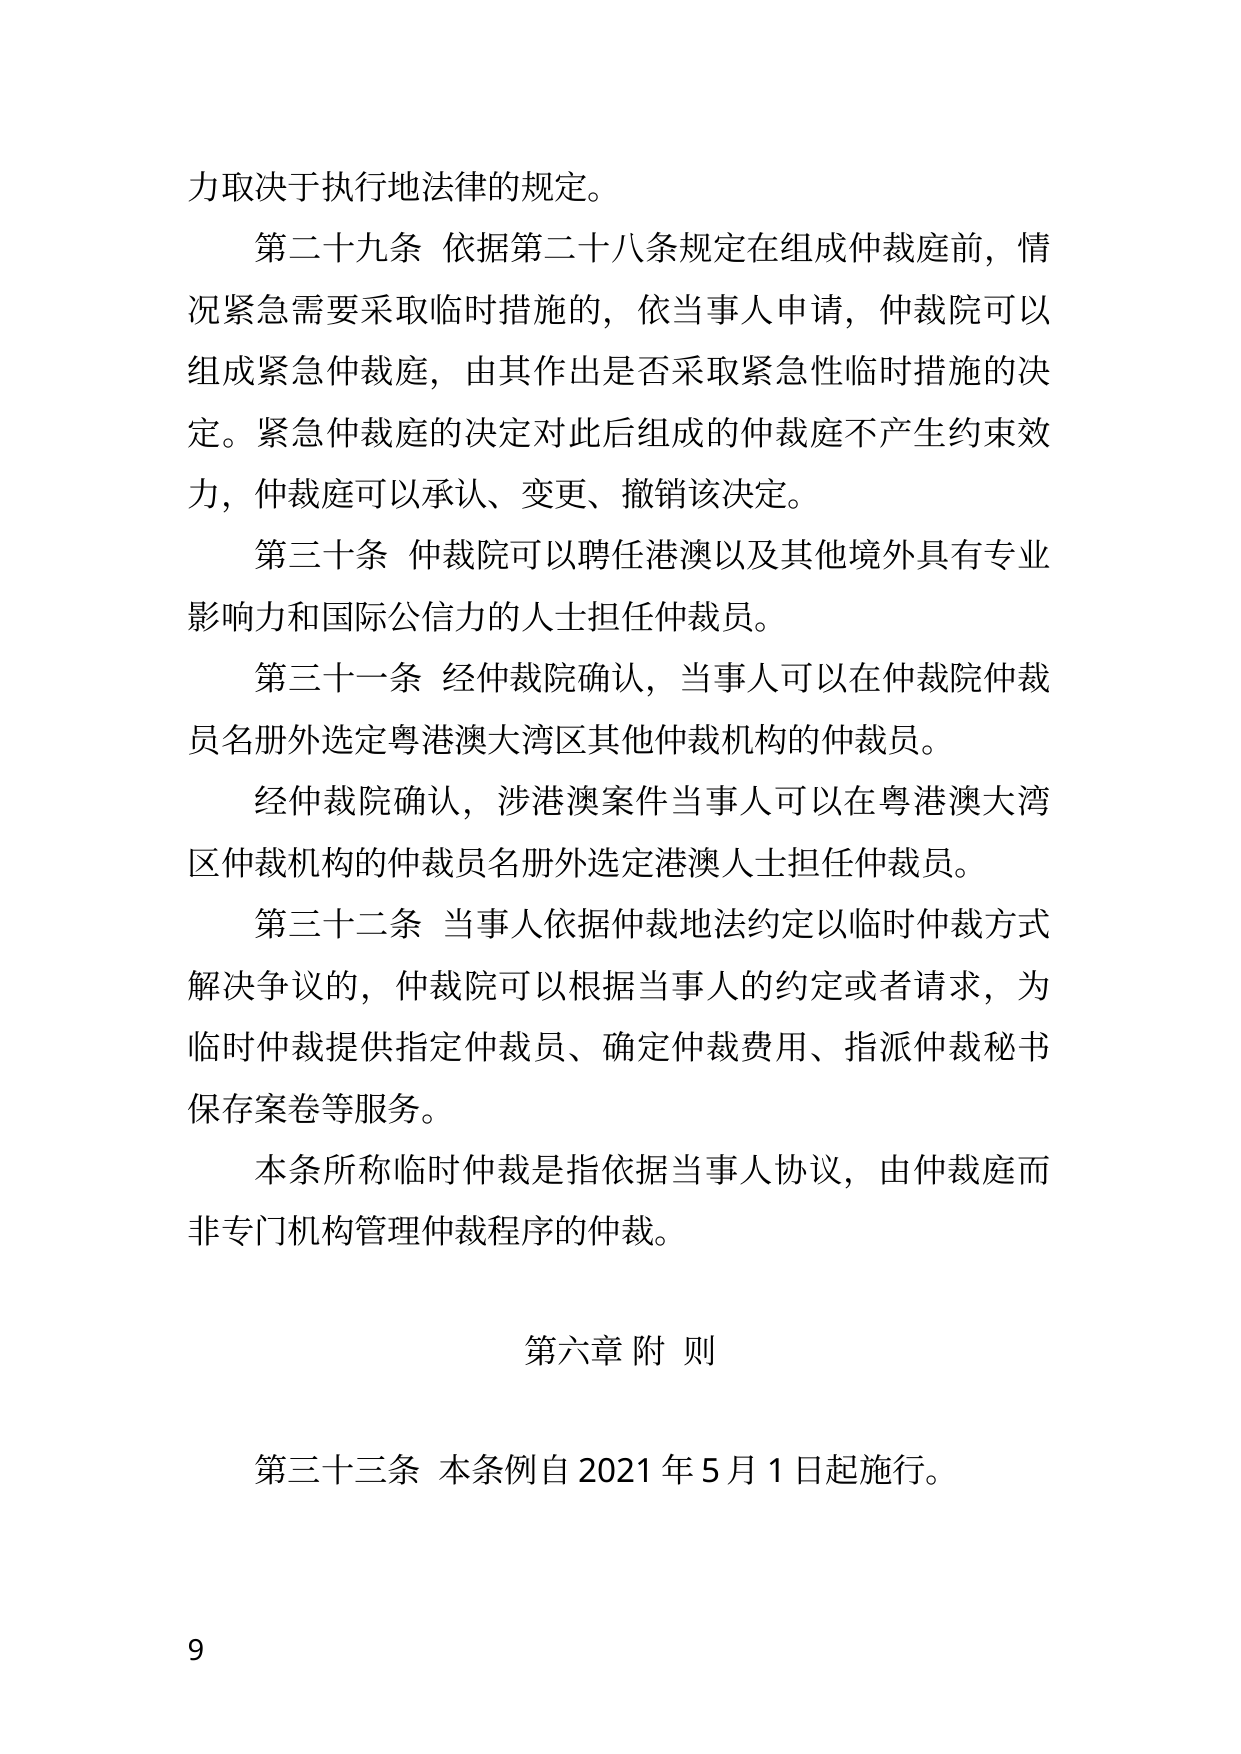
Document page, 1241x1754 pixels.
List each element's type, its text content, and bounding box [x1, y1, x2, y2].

text 第六章 附 则 [187, 1314, 1053, 1375]
text 第三十一条 经仲裁院确认，当事人可以在仲裁院仲裁员名册外选定粤港澳大湾区其他仲裁机构的仲裁员。 [187, 642, 1053, 764]
text 第三十条 仲裁院可以聘任港澳以及其他境外具有专业影响力和国际公信力的人士担任仲裁员。 [187, 519, 1053, 642]
text 第三十二条 当事人依据仲裁地法约定以临时仲裁方式解决争议的，仲裁院可以根据当事人的约定或者请求，为临时仲裁提供指定仲裁员、确定仲裁费用、指派仲裁秘书、保存案卷等服务。 [187, 887, 1053, 1133]
text 本条所称临时仲裁是指依据当事人协议，由仲裁庭而非专门机构管理仲裁程序的仲裁。 [187, 1133, 1053, 1256]
text 经仲裁院确认，涉港澳案件当事人可以在粤港澳大湾区仲裁机构的仲裁员名册外选定港澳人士担任仲裁员。 [187, 764, 1053, 887]
text 第二十九条 依据第二十八条规定在组成仲裁庭前，情况紧急需要采取临时措施的，依当事人申请，仲裁院可以组成紧急仲裁庭，由其作出是否采取紧急性临时措施的决定。紧急仲裁庭的决定对此后组成的仲裁庭不产生约束效力，仲裁庭可以承认、变更、撤销该决定。 [187, 211, 1053, 519]
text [187, 150, 1053, 211]
text 第三十三条 本条例自2021年5月1日起施行。 [187, 1433, 1053, 1494]
